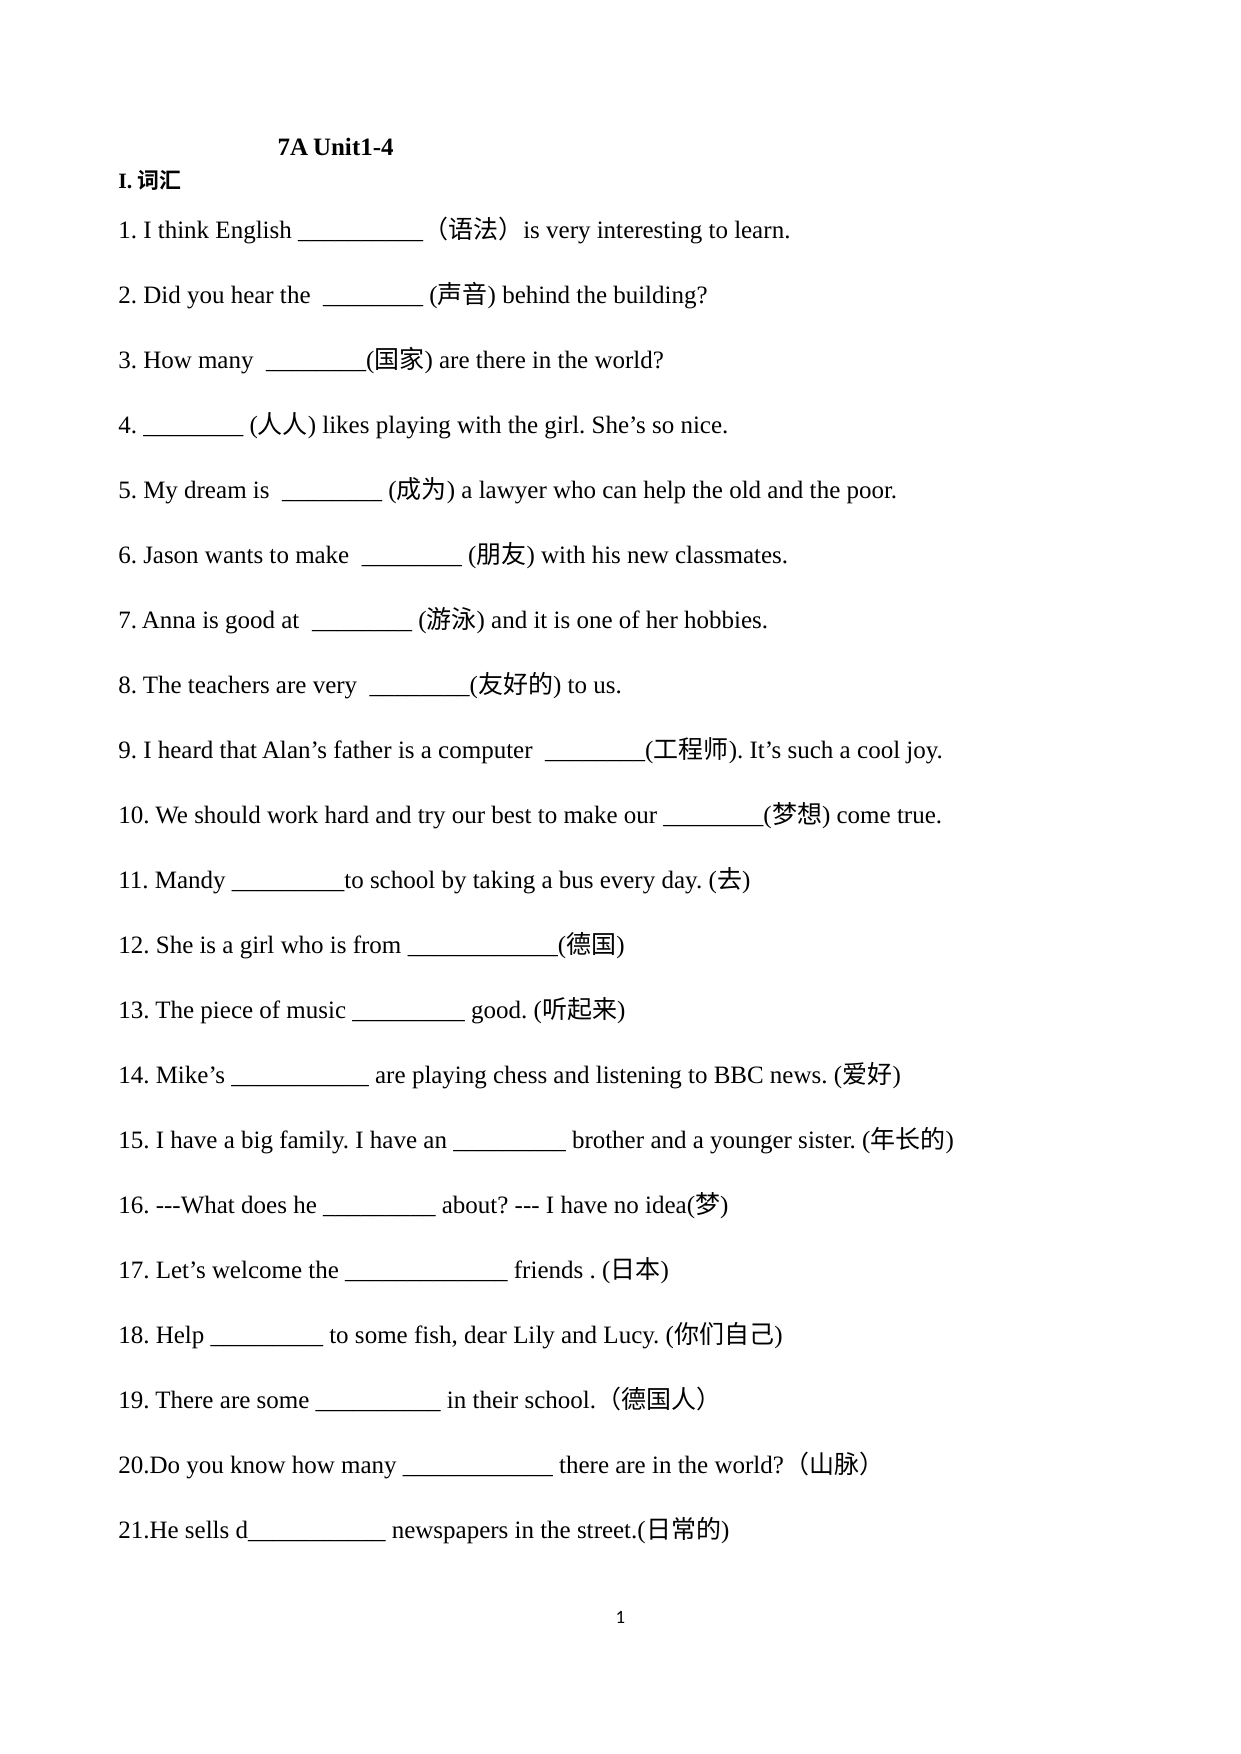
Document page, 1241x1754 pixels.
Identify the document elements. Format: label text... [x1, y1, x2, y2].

text 18. Help _________ to some fish, dear Lily and Lucy. (你们自己) [118, 1300, 1122, 1365]
text 2. Did you hear the ________ (声音) behind the building? [118, 260, 1122, 325]
text 17. Let’s welcome the _____________ friends . (日本) [118, 1235, 1122, 1300]
text 10. We should work hard and try our best to make our ________(梦想) come true. [118, 780, 1122, 845]
text I. 词汇 [118, 163, 1122, 195]
text 8. The teachers are very ________(友好的) to us. [118, 650, 1122, 715]
text 6. Jason wants to make ________ (朋友) with his new classmates. [118, 520, 1122, 585]
text 1. I think English __________（语法）is very interesting to learn. [118, 195, 1122, 260]
text 11. Mandy _________to school by taking a bus every day. (去) [118, 845, 1122, 910]
text 12. She is a girl who is from ____________(德国) [118, 910, 1122, 975]
text 19. There are some __________ in their school.（德国人） [118, 1365, 1122, 1430]
text 4. ________ (人人) likes playing with the girl. She’s so nice. [118, 390, 1122, 455]
text 7. Anna is good at ________ (游泳) and it is one of her hobbies. [118, 585, 1122, 650]
text 5. My dream is ________ (成为) a lawyer who can help the old and the poor. [118, 455, 1122, 520]
text 14. Mike’s ___________ are playing chess and listening to BBC news. (爱好) [118, 1040, 1122, 1105]
text 16. ---What does he _________ about? --- I have no idea(梦) [118, 1170, 1122, 1235]
text 9. I heard that Alan’s father is a computer ________(工程师). It’s such a cool joy. [118, 715, 1122, 780]
text 7A Unit1-4 [118, 130, 1122, 163]
list 21.He sells d___________ newspapers in the street.(日常的) [118, 1495, 1122, 1560]
text 20.Do you know how many ____________ there are in the world?（山脉） [118, 1430, 1122, 1495]
text 13. The piece of music _________ good. (听起来) [118, 975, 1122, 1040]
text 15. I have a big family. I have an _________ brother and a younger sister. (年长的) [118, 1105, 1122, 1170]
text 3. How many ________(国家) are there in the world? [118, 325, 1122, 390]
